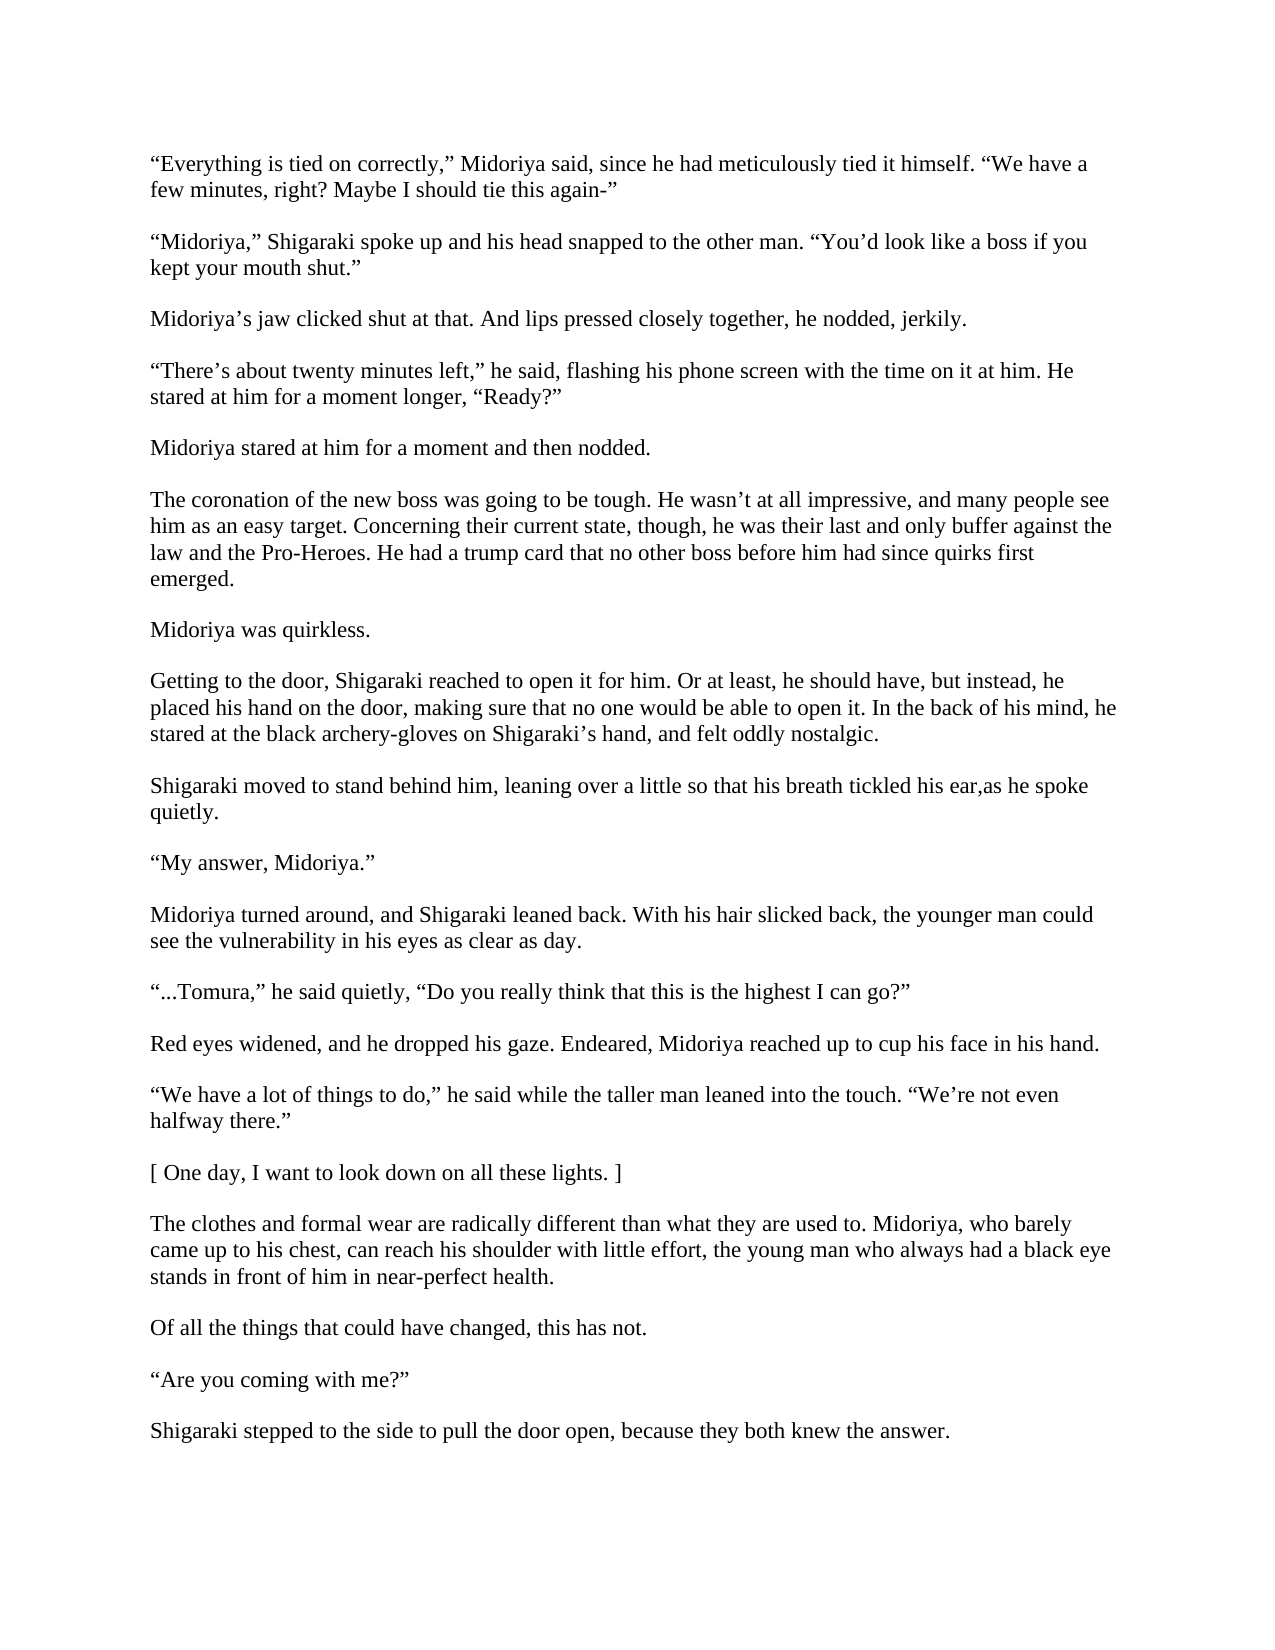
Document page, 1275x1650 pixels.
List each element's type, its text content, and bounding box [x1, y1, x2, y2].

text The coronation of the new boss was going to be tough. He wasn’t at all impressive, and many people see him as an easy target. Concerning their current state, though, he was their last and only buffer against the law and the Pro-Heroes. He had a trump card that no other boss before him had since quirks first emerged. [150, 486, 1125, 591]
text Midoriya turned around, and Shigaraki leaned back. With his hair slicked back, the younger man could see the vulnerability in his eyes as clear as day. [150, 901, 1125, 953]
text Midoriya stared at him for a moment and then nodded. [150, 434, 1125, 461]
text Of all the things that could have changed, this has not. [150, 1314, 1125, 1341]
text “Are you coming with me?” [150, 1366, 1125, 1392]
text “Everything is tied on correctly,” Midoriya said, since he had meticulously tied it himself. “We have a few minutes, right? Maybe I should tie this again-” [150, 150, 1125, 203]
text “There’s about twenty minutes left,” he said, flashing his phone screen with the time on it at him. He stared at him for a moment longer, “Ready?” [150, 357, 1125, 409]
text Midoriya was quirkless. [150, 616, 1125, 643]
text Getting to the door, Shigaraki reached to open it for him. Or at least, he should have, but instead, he placed his hand on the door, making sure that no one would be able to open it. In the back of his mind, he stared at the black archery-gloves on Shigaraki’s hand, and felt oddly nostalgic. [150, 668, 1125, 747]
text Shigaraki moved to stand behind him, leaning over a little so that his breath tickled his ear,as he spoke quietly. [150, 772, 1125, 824]
text Midoriya’s jaw clicked shut at that. And lips pressed closely together, he nodded, jerkily. [150, 305, 1125, 332]
text “...Tomura,” he said quietly, “Do you really think that this is the highest I can go?” [150, 978, 1125, 1005]
text Shigaraki stepped to the side to pull the door open, because they both knew the answer. [150, 1417, 1125, 1443]
text The clothes and formal wear are radically different than what they are used to. Midoriya, who barely came up to his chest, can reach his shoulder with little effort, the young man who always had a black eye stands in front of him in near-perfect health. [150, 1210, 1125, 1289]
text “Midoriya,” Shigaraki spoke up and his head snapped to the other man. “You’d look like a boss if you kept your mouth shut.” [150, 228, 1125, 280]
text “We have a lot of things to do,” he said while the taller man leaned into the touch. “We’re not even halfway there.” [150, 1081, 1125, 1134]
text [ One day, I want to look down on all these lights. ] [150, 1159, 1125, 1185]
text Red eyes widened, and he dropped his gaze. Endeared, Midoriya reached up to cup his face in his hand. [150, 1030, 1125, 1056]
text “My answer, Midoriya.” [150, 849, 1125, 876]
